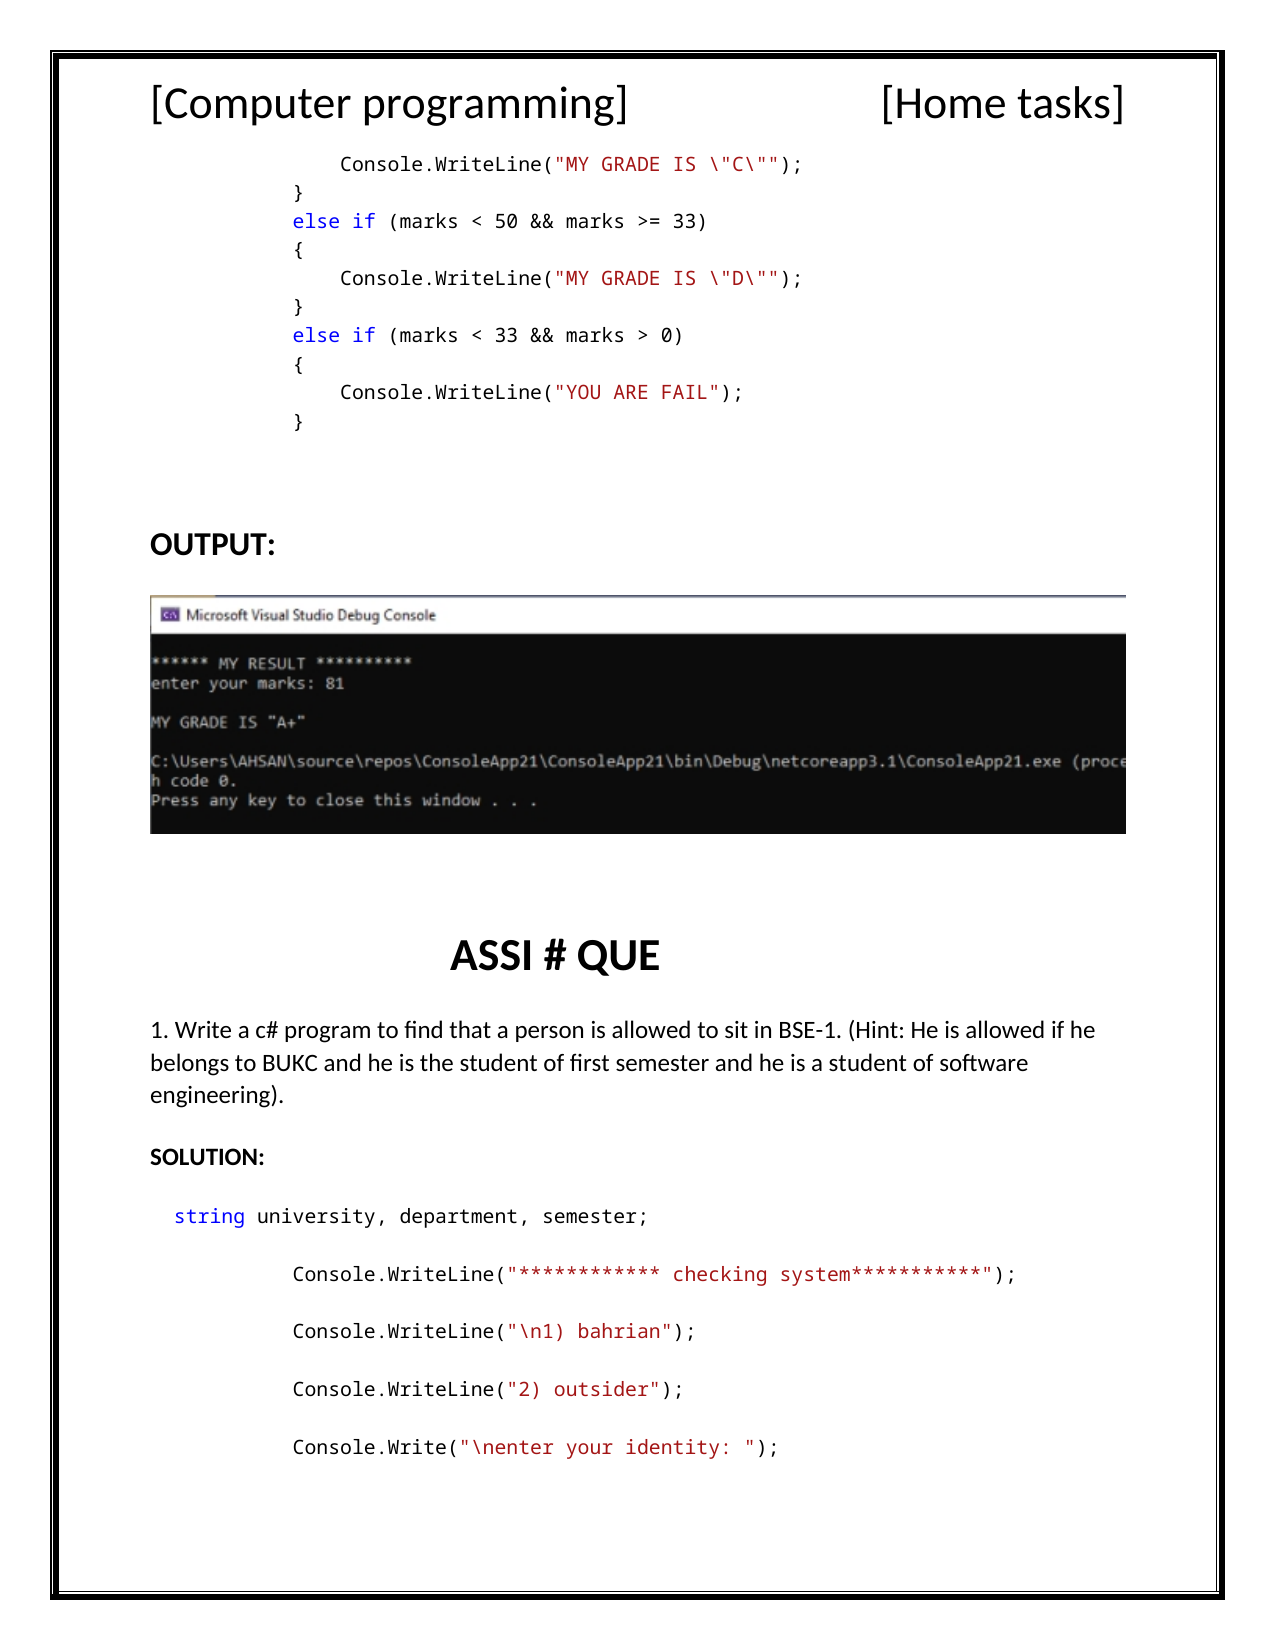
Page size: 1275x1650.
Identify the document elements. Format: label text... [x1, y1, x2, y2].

picture [150, 595, 1126, 834]
text Console.WriteLine("YOU ARE FAIL"); [150, 378, 1125, 405]
text Console.WriteLine("************ checking system***********"); [150, 1260, 1125, 1287]
text OUTPUT: [150, 523, 1125, 564]
text } [150, 407, 1125, 434]
text ASSI # QUE [150, 926, 1125, 982]
text 1. Write a c# program to find that a person is allowed to sit in BSE-1. (Hint: He is allowed if he belongs to BUKC and he is the student of first semester and he is a student of software engineering). [150, 1015, 1125, 1110]
text { [150, 350, 1125, 377]
text string university, department, semester; [150, 1202, 1125, 1229]
text Console.WriteLine("MY GRADE IS \"C\""); [150, 150, 1125, 177]
text } [150, 178, 1125, 206]
text { [150, 236, 1125, 263]
text Console.WriteLine("\n1) bahrian"); [150, 1318, 1125, 1344]
text else if (marks < 33 && marks > 0) [150, 321, 1125, 348]
text SOLUTION: [150, 1141, 1125, 1171]
text } [150, 293, 1125, 320]
text Console.Write("\nenter your identity: "); [150, 1433, 1125, 1460]
text else if (marks < 50 && marks >= 33) [150, 207, 1125, 234]
text Console.WriteLine("2) outsider"); [150, 1375, 1125, 1402]
text Console.WriteLine("MY GRADE IS \"D\""); [150, 264, 1125, 291]
